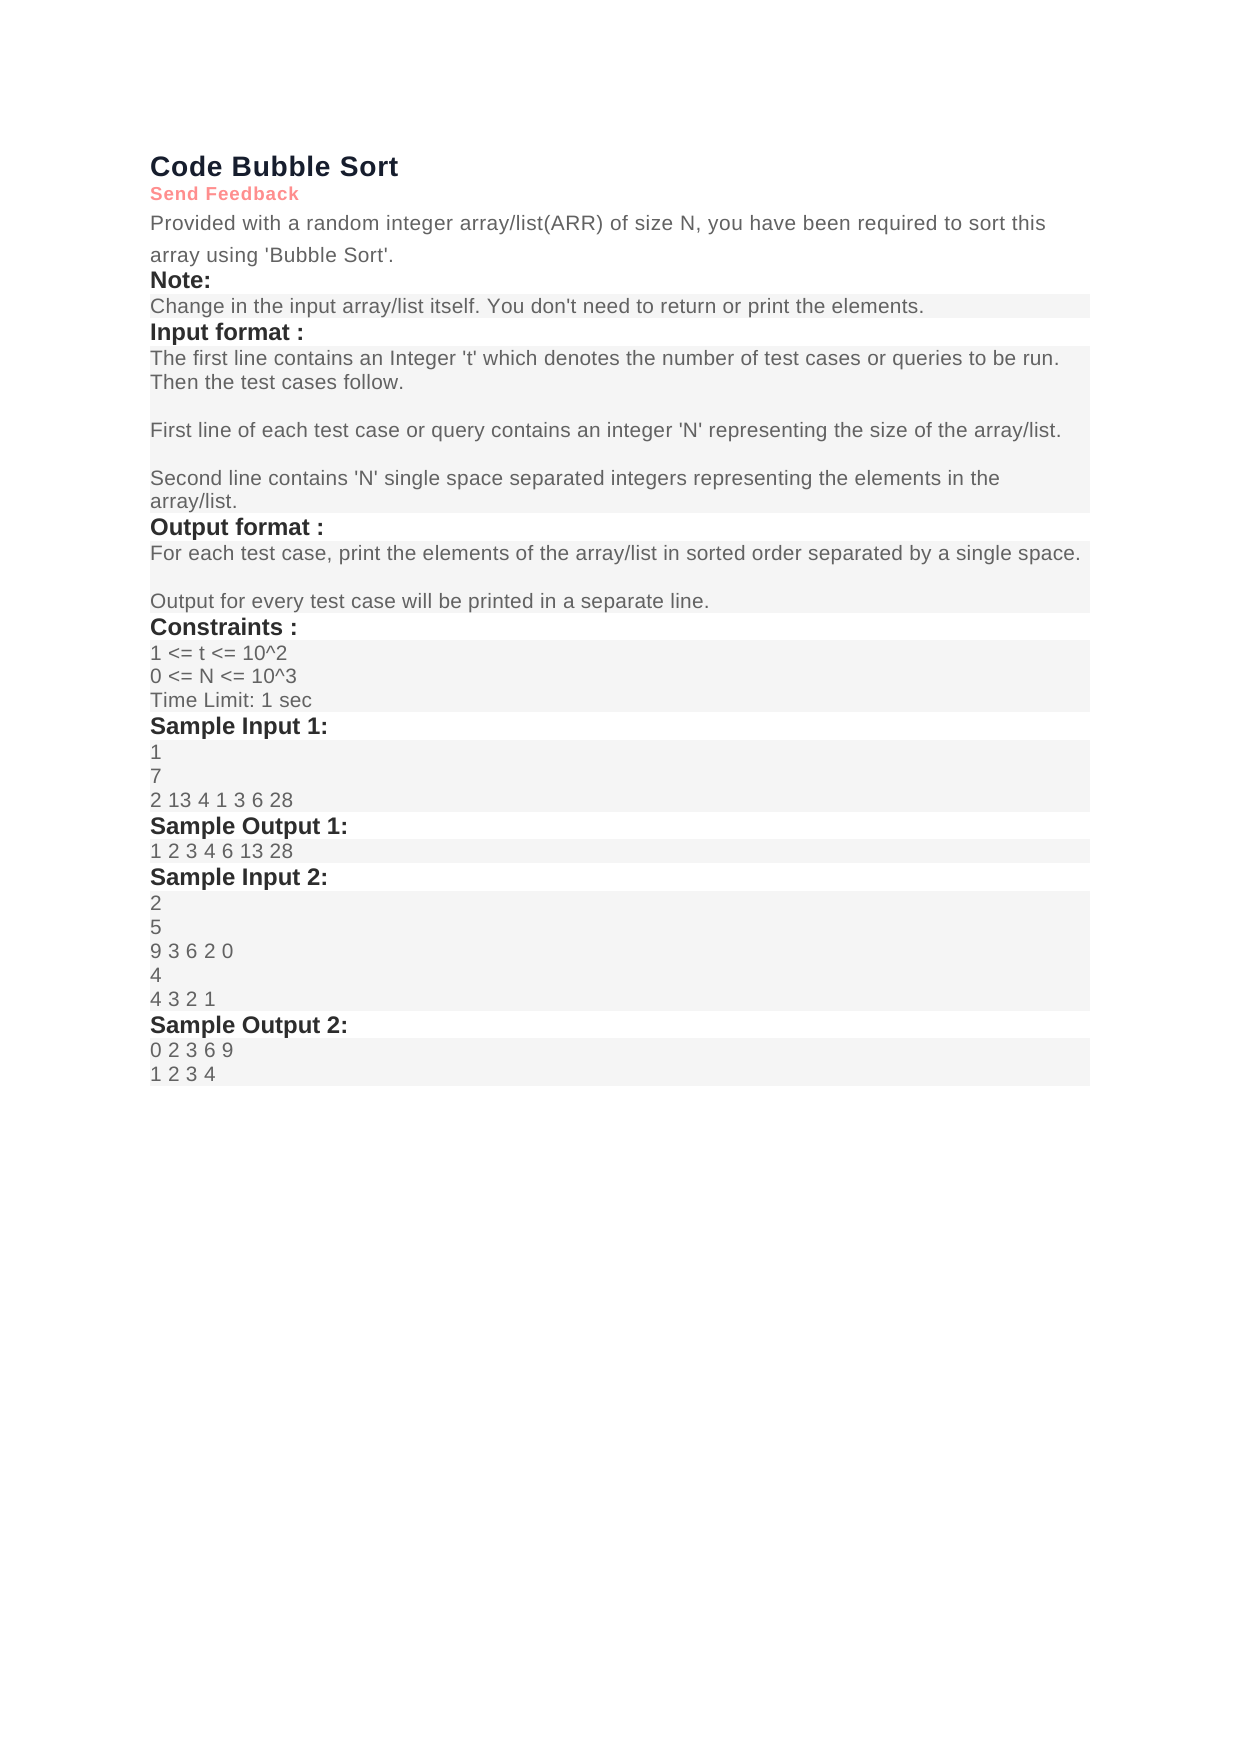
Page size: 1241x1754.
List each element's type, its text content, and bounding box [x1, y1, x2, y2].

text 2 [150, 891, 1090, 915]
text First line of each test case or query contains an integer 'N' representing the size of the array/list. [150, 417, 1090, 441]
text Output format : [150, 513, 1090, 541]
text 0 <= N <= 10^3 [150, 664, 1090, 688]
text Send Feedback [150, 182, 1090, 204]
text Sample Input 2: [150, 863, 1090, 891]
text 2 13 4 1 3 6 28 [150, 788, 1090, 812]
text 5 [150, 915, 1090, 939]
text Provided with a random integer array/list(ARR) of size N, you have been required to sort this array using 'Bubble Sort'. [150, 204, 1090, 266]
text Sample Output 2: [150, 1011, 1090, 1038]
text Sample Output 1: [150, 812, 1090, 839]
text Note: [150, 266, 1090, 294]
text 7 [150, 764, 1090, 788]
text 1 2 3 4 [150, 1062, 1090, 1086]
text The first line contains an Integer 't' which denotes the number of test cases or queries to be run. Then the test cases follow. [150, 346, 1090, 393]
text 1 2 3 4 6 13 28 [150, 839, 1090, 863]
text Change in the input array/list itself. You don't need to return or print the elements. [150, 294, 1090, 318]
text 1 [150, 740, 1090, 764]
text Time Limit: 1 sec [150, 688, 1090, 712]
text 4 3 2 1 [150, 987, 1090, 1011]
text 0 2 3 6 9 [150, 1038, 1090, 1062]
text Constraints : [150, 613, 1090, 640]
text Code Bubble Sort [150, 150, 1090, 182]
text Second line contains 'N' single space separated integers representing the elements in the array/list. [150, 465, 1090, 513]
text 1 <= t <= 10^2 [150, 640, 1090, 664]
text Output for every test case will be printed in a separate line. [150, 589, 1090, 613]
text For each test case, print the elements of the array/list in sorted order separated by a single space. [150, 541, 1090, 565]
text 9 3 6 2 0 [150, 939, 1090, 963]
text Sample Input 1: [150, 712, 1090, 740]
text Input format : [150, 318, 1090, 346]
text 4 [150, 963, 1090, 987]
